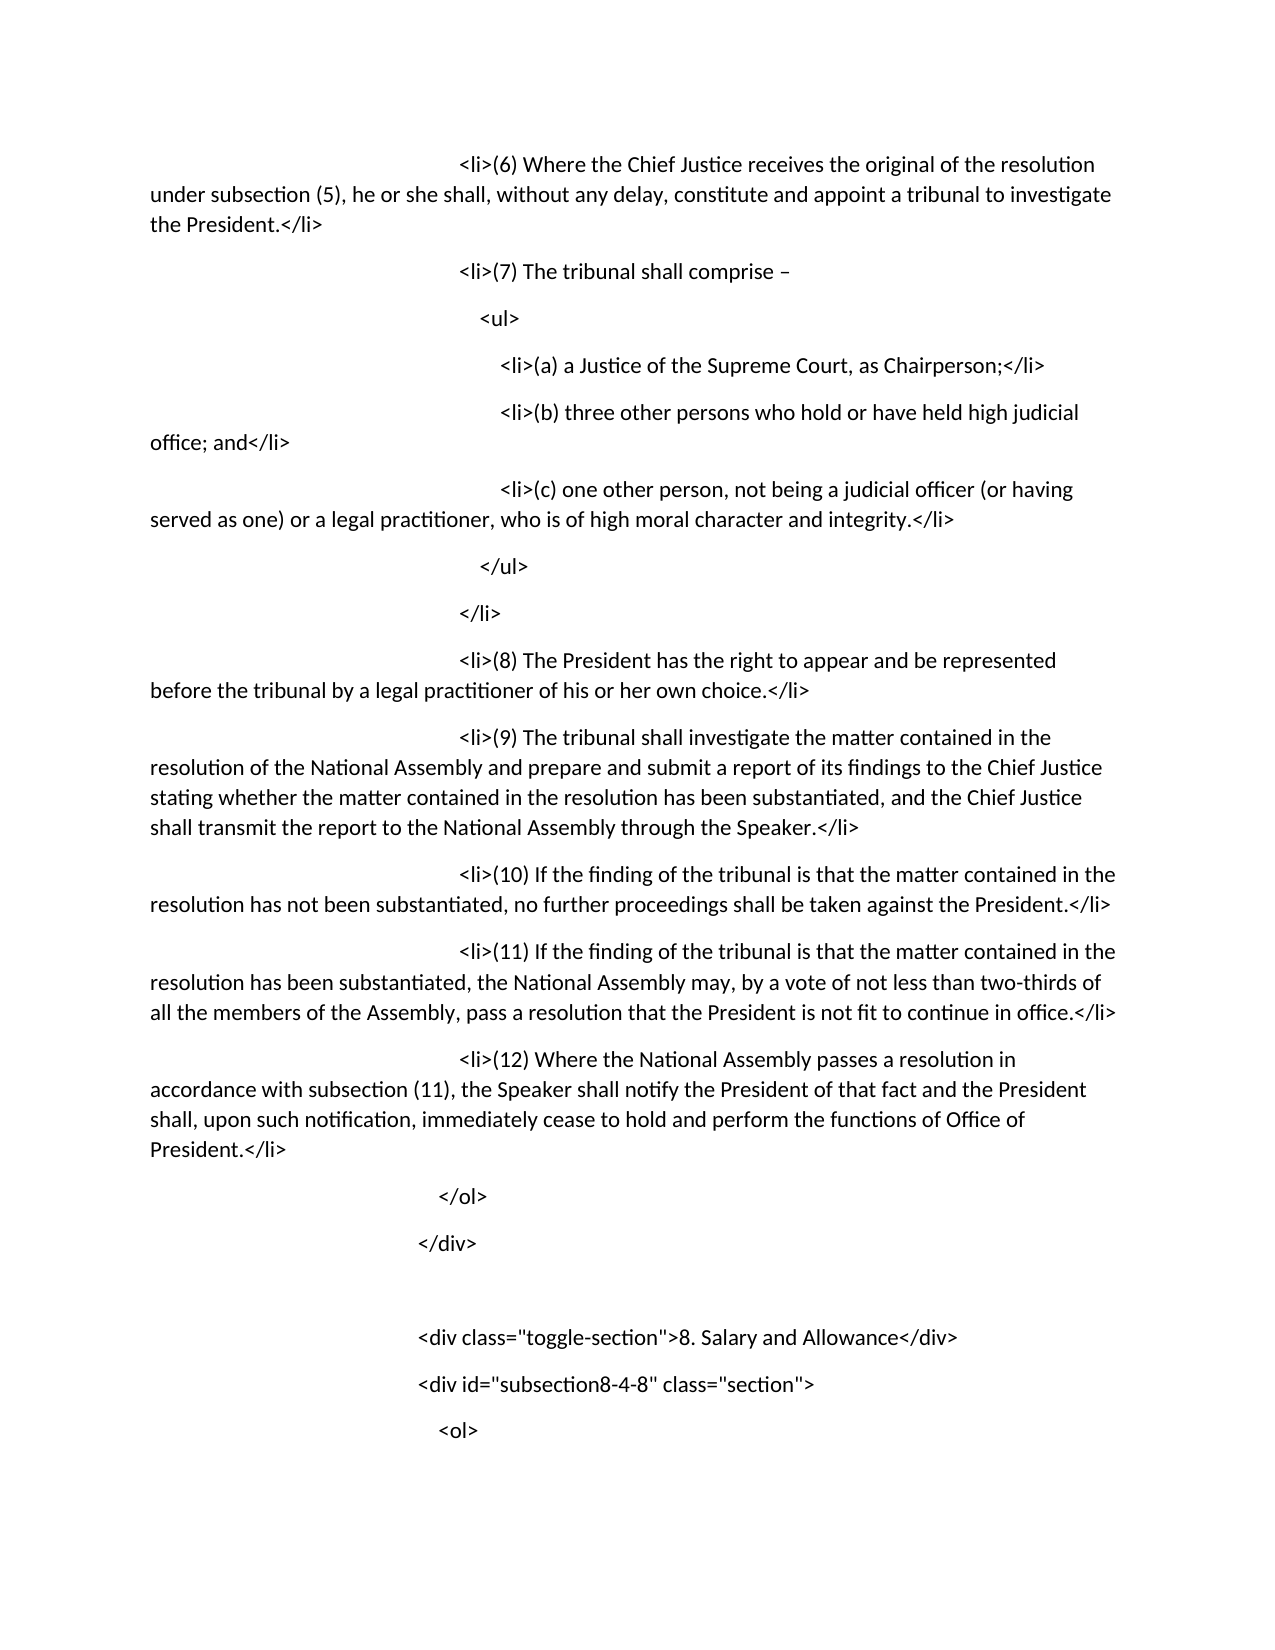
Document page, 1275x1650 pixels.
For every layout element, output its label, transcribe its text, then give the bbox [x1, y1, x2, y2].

text <li>(7) The tribunal shall comprise – [150, 257, 1125, 285]
text <div id="subsection8-4-8" class="section"> [150, 1370, 1125, 1398]
text <li>(8) The President has the right to appear and be represented before the tribunal by a legal practitioner of his or her own choice.</li> [150, 646, 1125, 704]
text <li>(9) The tribunal shall investigate the matter contained in the resolution of the National Assembly and prepare and submit a report of its findings to the Chief Justice stating whether the matter contained in the resolution has been substantiated, and the Chief Justice shall transmit the report to the National Assembly through the Speaker.</li> [150, 723, 1125, 842]
text <li>(12) Where the National Assembly passes a resolution in accordance with subsection (11), the Speaker shall notify the President of that fact and the President shall, upon such notification, immediately cease to hold and perform the functions of Office of President.</li> [150, 1045, 1125, 1163]
text <li>(a) a Justice of the Supreme Court, as Chairperson;</li> [150, 351, 1125, 379]
text <ul> [150, 304, 1125, 332]
text <li>(10) If the finding of the tribunal is that the matter contained in the resolution has not been substantiated, no further proceedings shall be taken against the President.</li> [150, 860, 1125, 919]
text </ul> [150, 552, 1125, 580]
text <li>(11) If the finding of the tribunal is that the matter contained in the resolution has been substantiated, the National Assembly may, by a vote of not less than two-thirds of all the members of the Assembly, pass a resolution that the President is not fit to continue in office.</li> [150, 937, 1125, 1026]
text <div class="toggle-section">8. Salary and Allowance</div> [150, 1323, 1125, 1351]
text </ol> [150, 1182, 1125, 1210]
text </li> [150, 599, 1125, 627]
text <li>(b) three other persons who hold or have held high judicial office; and</li> [150, 398, 1125, 456]
text </div> [150, 1229, 1125, 1257]
text <ol> [150, 1417, 1125, 1445]
text <li>(c) one other person, not being a judicial officer (or having served as one) or a legal practitioner, who is of high moral character and integrity.</li> [150, 475, 1125, 533]
text <li>(6) Where the Chief Justice receives the original of the resolution under subsection (5), he or she shall, without any delay, constitute and appoint a tribunal to investigate the President.</li> [150, 150, 1125, 238]
